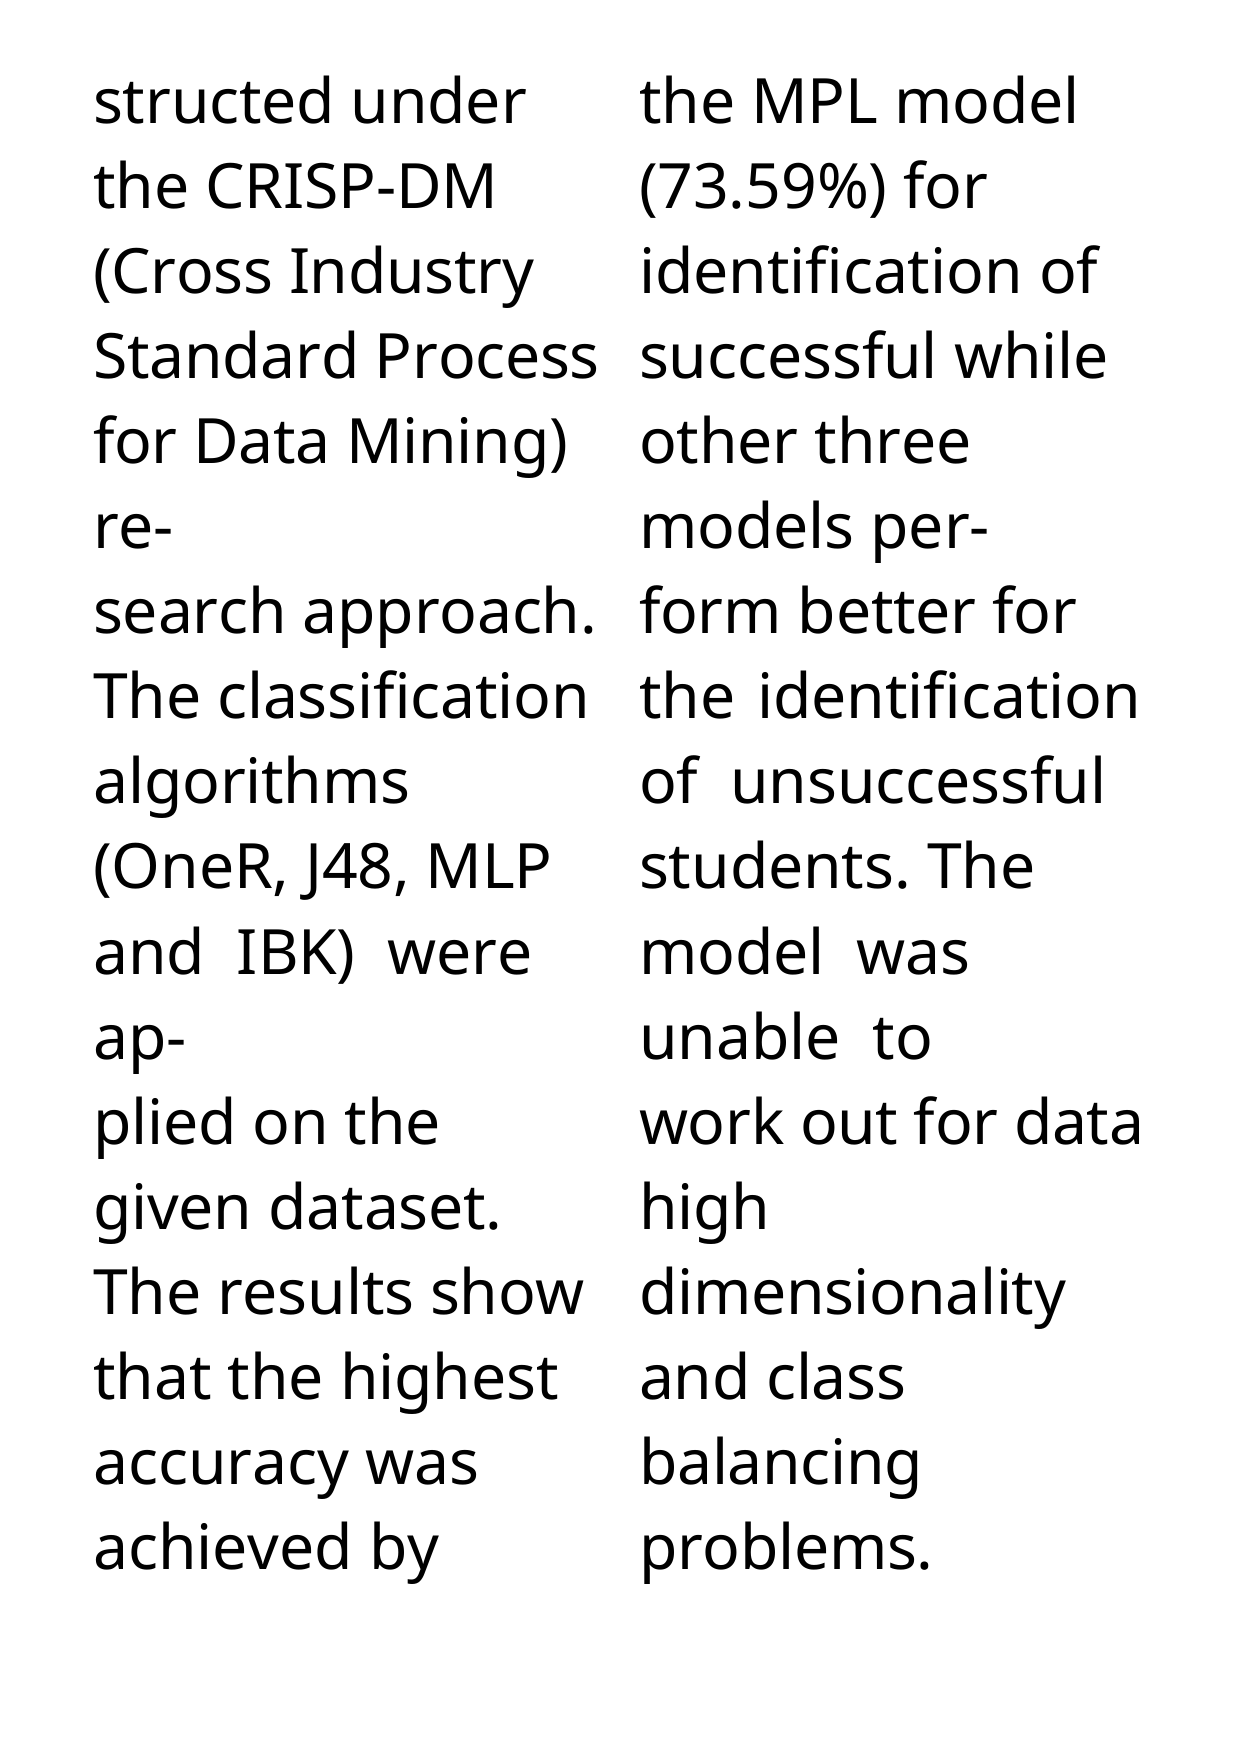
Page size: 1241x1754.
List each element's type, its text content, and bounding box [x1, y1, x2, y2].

text the MPL model (73.59%) for identification of successful while other three models per- [639, 56, 1147, 567]
text structed under the CRISP-DM (Cross Industry Standard Process for Data Mining) re- [93, 56, 601, 567]
text work out for data high dimensionality and class balancing problems. [639, 1077, 1147, 1588]
text search approach. The classification algorithms (OneR, J48, MLP and IBK) were ap- [93, 567, 601, 1077]
text form better for the identification of unsuccessful students. The model was unable to [639, 567, 1147, 1077]
text plied on the given dataset. The results show that the highest accuracy was achieved by [93, 1077, 601, 1588]
